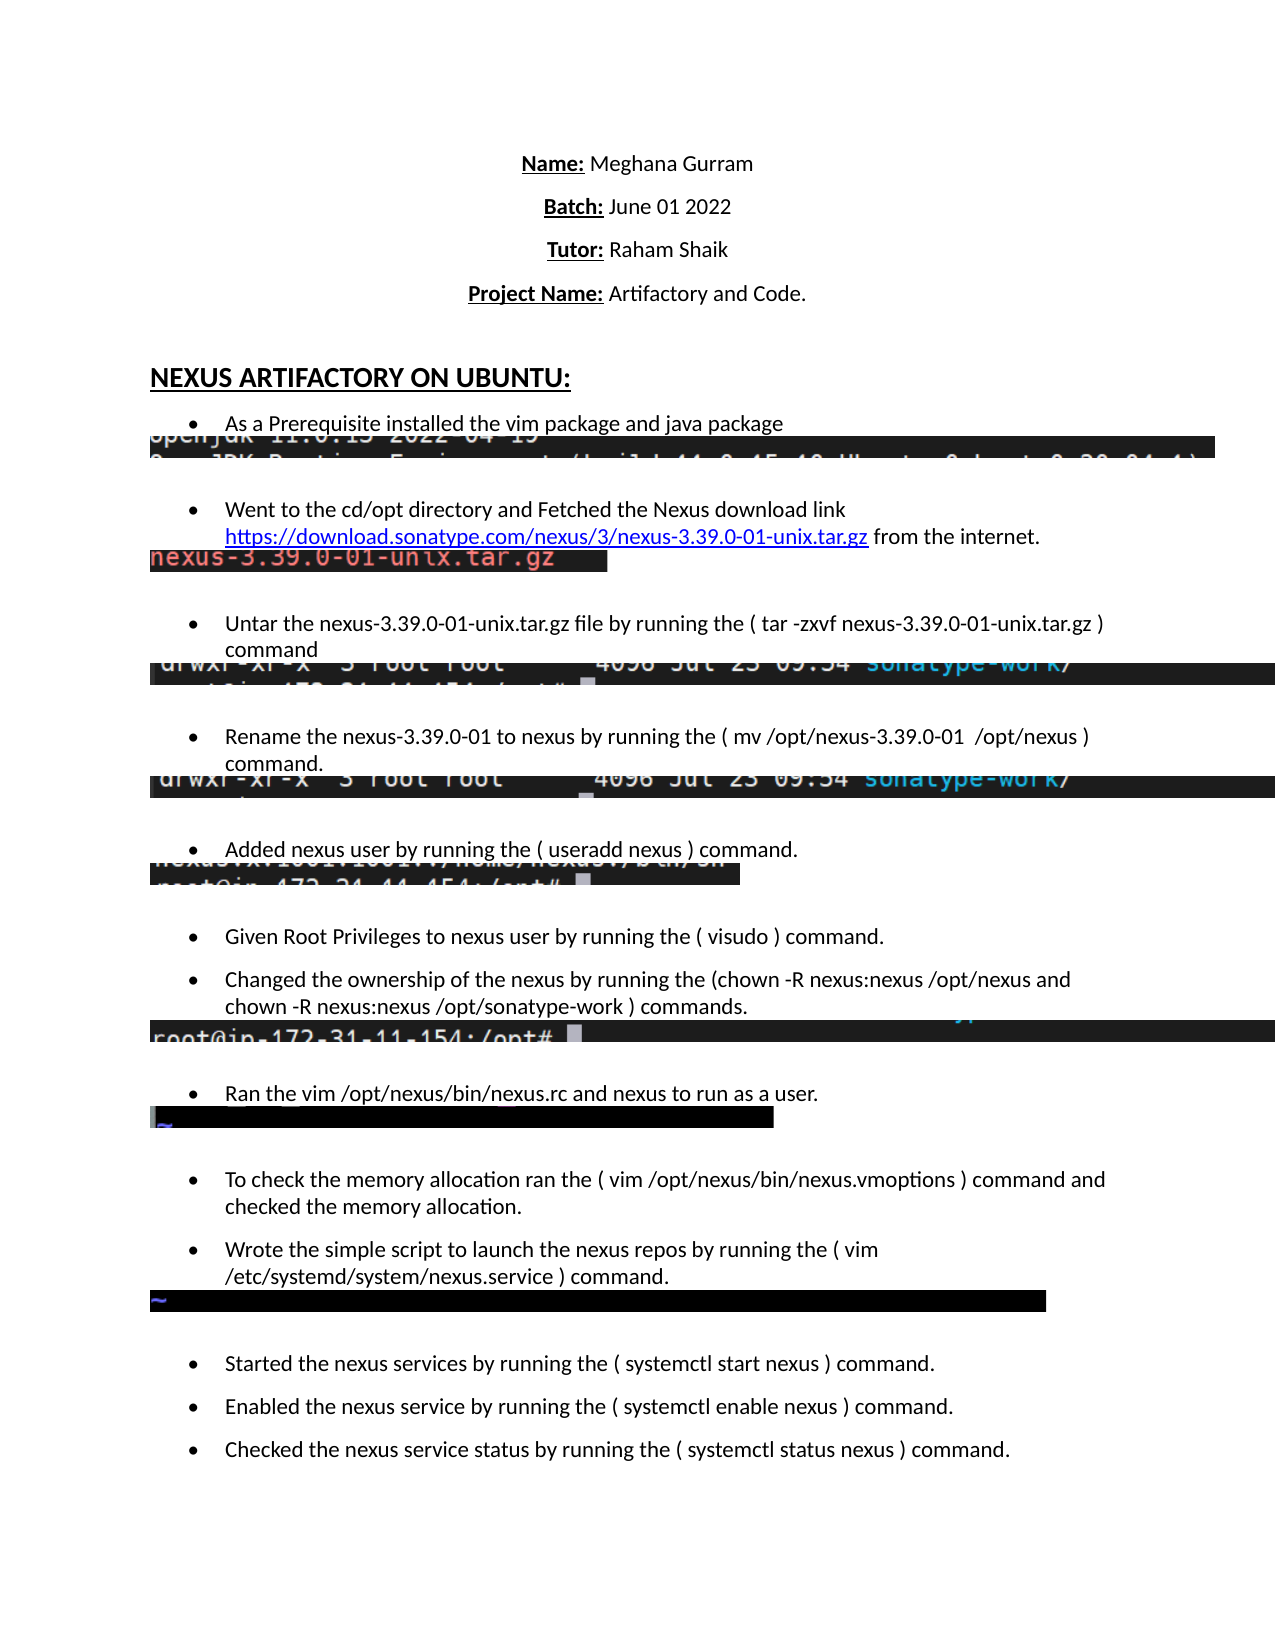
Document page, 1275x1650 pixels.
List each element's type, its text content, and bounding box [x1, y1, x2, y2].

list Untar the nexus-3.39.0-01-unix.tar.gz file by running the ( tar -zxvf nexus-3.39.0-01-unix.tar.gz ) command [187, 610, 1125, 663]
text Project Name: Artifactory and Code. [150, 280, 1125, 307]
text NEXUS ARTIFACTORY ON UBUNTU: [150, 367, 1125, 393]
list Changed the ownership of the nexus by running the (chown -R nexus:nexus /opt/nexus and chown -R nexus:nexus /opt/sonatype-work ) commands. [187, 967, 1125, 1020]
list As a Prerequisite installed the vim package and java package [187, 410, 1125, 436]
list To check the memory allocation ran the ( vim /opt/nexus/bin/nexus.vmoptions ) command and checked the memory allocation. [187, 1167, 1125, 1220]
list Enabled the nexus service by running the ( systemctl enable nexus ) command. [187, 1393, 1125, 1420]
list Given Root Privileges to nexus user by running the ( visudo ) command. [187, 923, 1125, 950]
text Batch: June 01 2022 [150, 193, 1125, 220]
list Rename the nexus-3.39.0-01 to nexus by running the ( mv /opt/nexus-3.39.0-01 /opt/nexus ) command. [187, 723, 1125, 776]
list Checked the nexus service status by running the ( systemctl status nexus ) command. [187, 1437, 1125, 1463]
text Name: Meghana Gurram [150, 150, 1125, 177]
list Went to the cd/opt directory and Fetched the Nexus download link https://download.sonatype.com/nexus/3/nexus-3.39.0-01-unix.tar.gz from the internet. [187, 497, 1125, 550]
list Added nexus user by running the ( useradd nexus ) command. [187, 837, 1125, 863]
list Wrote the simple script to launch the nexus repos by running the ( vim /etc/systemd/system/nexus.service ) command. [187, 1237, 1125, 1290]
list Started the nexus services by running the ( systemctl start nexus ) command. [187, 1350, 1125, 1377]
text Tutor: Raham Shaik [150, 237, 1125, 263]
list Ran the vim /opt/nexus/bin/nexus.rc and nexus to run as a user. [187, 1080, 1125, 1107]
